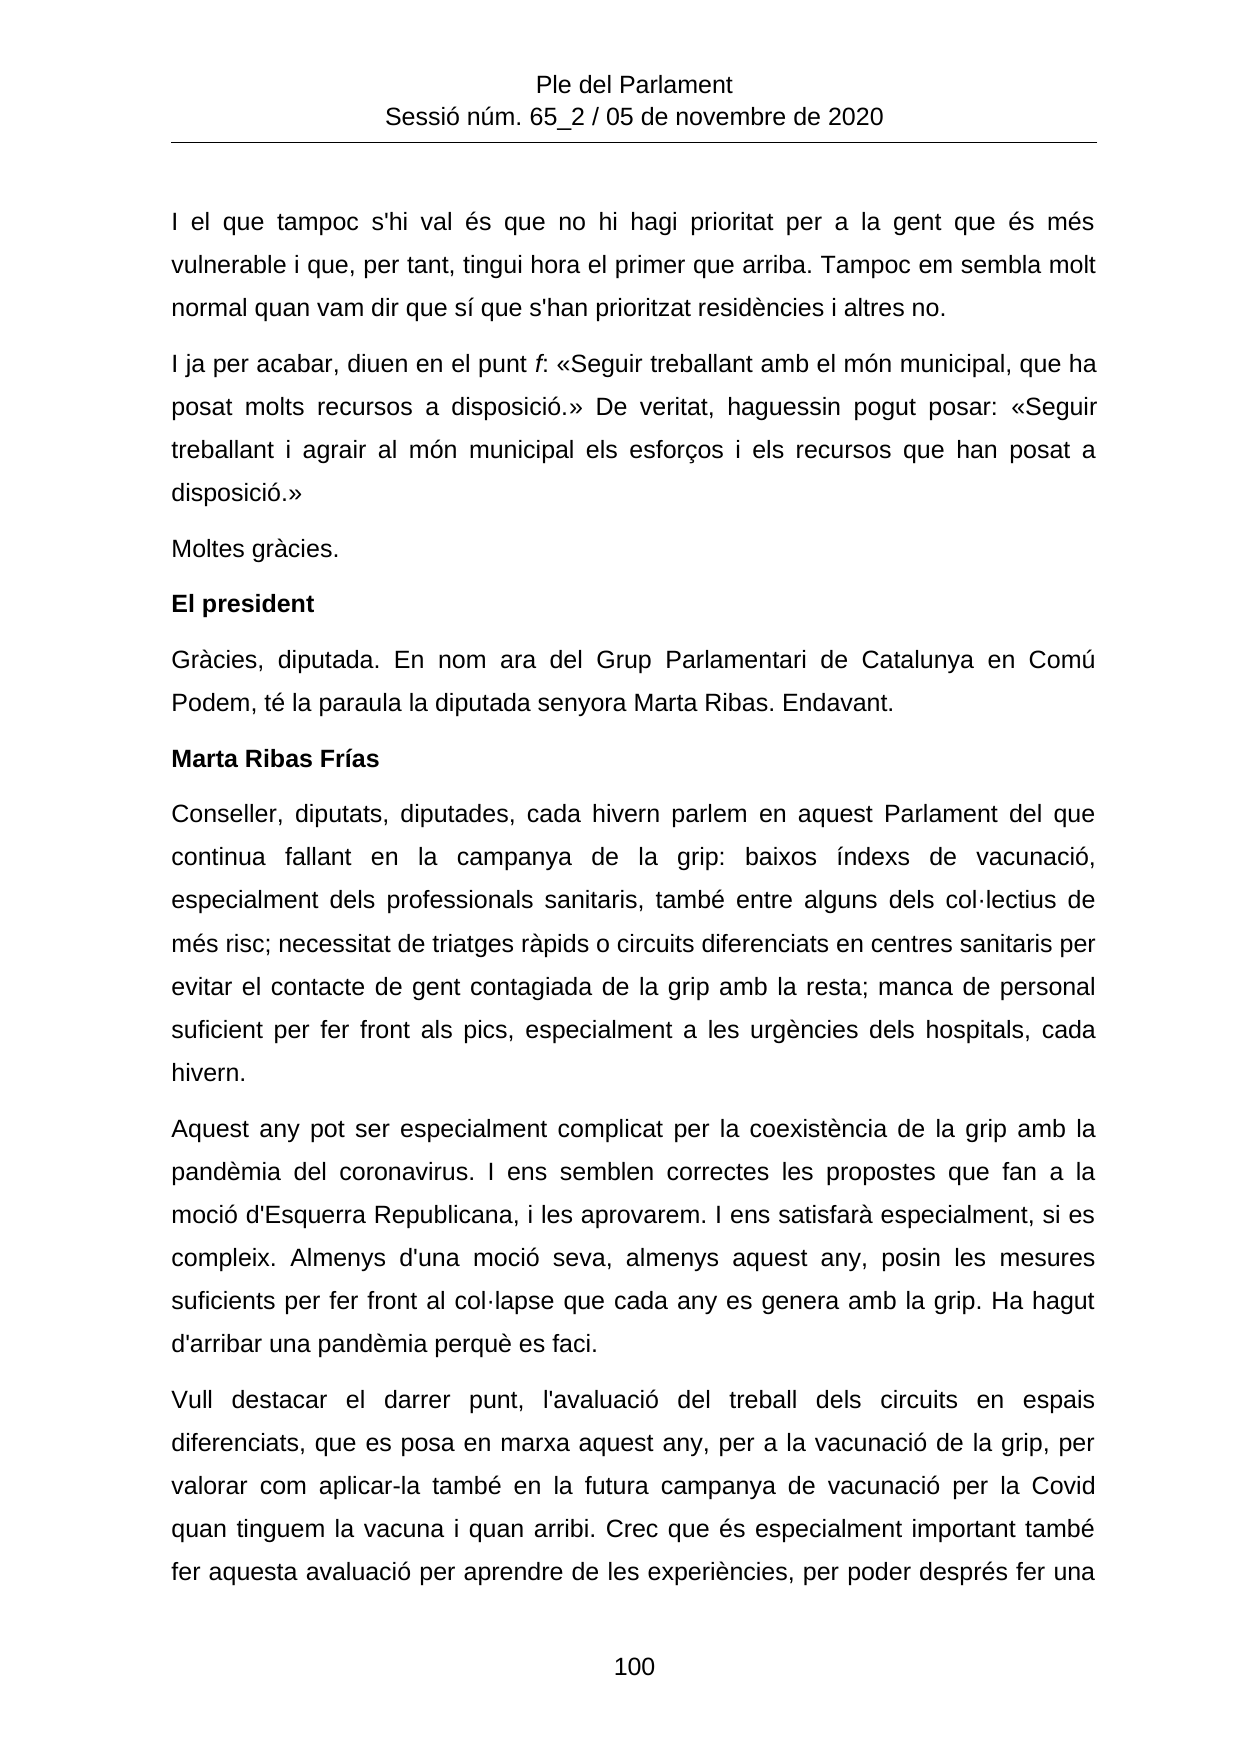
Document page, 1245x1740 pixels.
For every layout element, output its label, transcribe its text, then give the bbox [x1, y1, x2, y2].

text Marta Ribas Frías [171, 744, 1097, 772]
text I ja per acabar, diuen en el punt f: «Seguir treballant amb el món municipal, que ha posat molts recursos a disposició.» De veritat, haguessin pogut posar: «Seguir treballant i agrair al món municipal els esforços i els recursos que han posat a disposició.» [171, 349, 1097, 507]
text Aquest any pot ser especialment complicat per la coexistència de la grip amb la pandèmia del coronavirus. I ens semblen correctes les propostes que fan a la moció d'Esquerra Republicana, i les aprovarem. I ens satisfarà especialment, si es compleix. Almenys d'una moció seva, almenys aquest any, posin les mesures suficients per fer front al col·lapse que cada any es genera amb la grip. Ha hagut d'arribar una pandèmia perquè es faci. [171, 1114, 1097, 1358]
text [171, 1385, 1097, 1586]
text Gràcies, diputada. En nom ara del Grup Parlamentari de Catalunya en Comú Podem, té la paraula la diputada senyora Marta Ribas. Endavant. [171, 645, 1097, 717]
text Moltes gràcies. [171, 534, 1097, 562]
text I el que tampoc s'hi val és que no hi hagi prioritat per a la gent que és més vulnerable i que, per tant, tingui hora el primer que arriba. Tampoc em sembla molt normal quan vam dir que sí que s'han prioritzat residències i altres no. [171, 207, 1097, 322]
text El president [171, 589, 1097, 618]
text Conseller, diputats, diputades, cada hivern parlem en aquest Parlament del que continua fallant en la campanya de la grip: baixos índexs de vacunació, especialment dels professionals sanitaris, també entre alguns dels col·lectius de més risc; necessitat de triatges ràpids o circuits diferenciats en centres sanitaris per evitar el contacte de gent contagiada de la grip amb la resta; manca de personal suficient per fer front als pics, especialment a les urgències dels hospitals, cada hivern. [171, 799, 1097, 1087]
